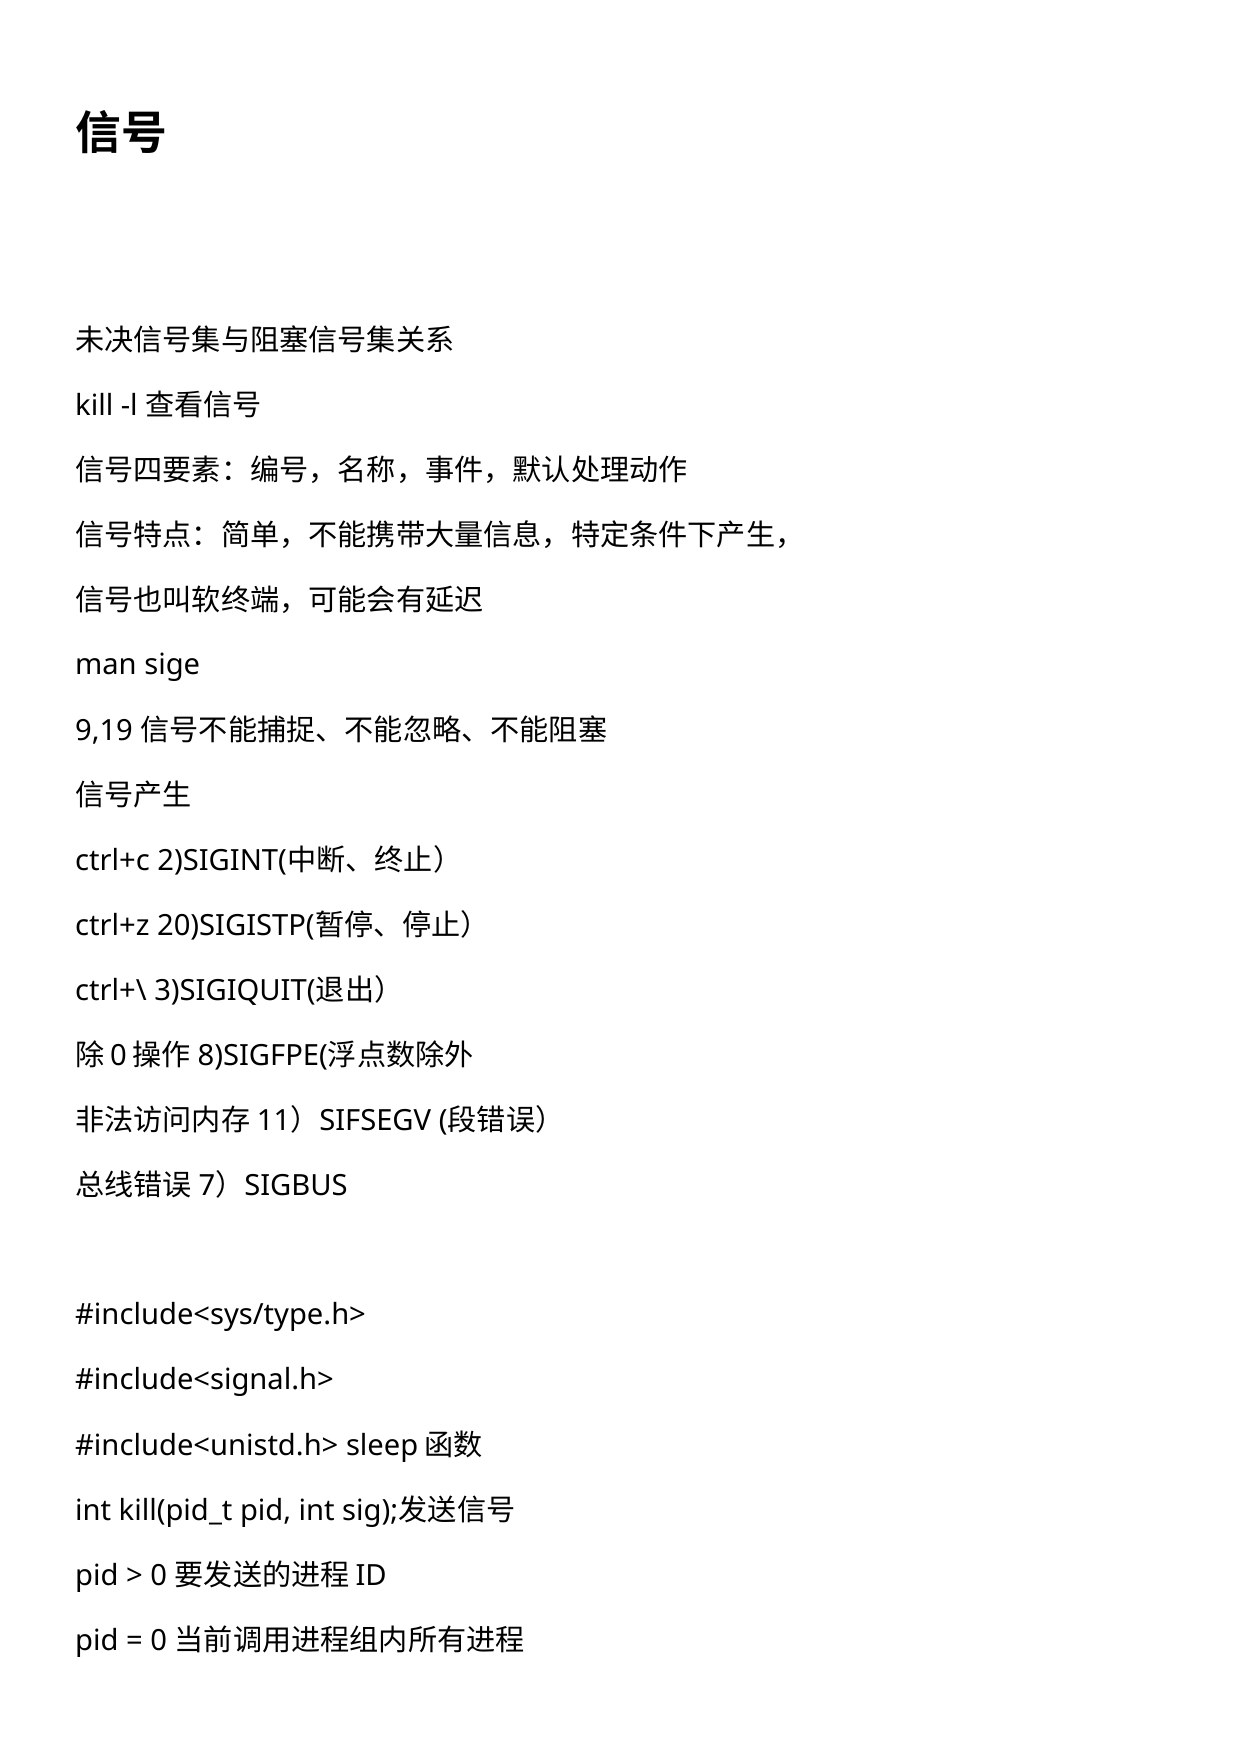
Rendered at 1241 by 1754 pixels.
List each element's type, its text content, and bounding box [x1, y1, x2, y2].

text 总线错误 7）SIGBUS [75, 1150, 1165, 1215]
text 信号四要素：编号，名称，事件，默认处理动作 [75, 435, 1165, 500]
text kill -l 查看信号 [75, 370, 1165, 435]
text man sige [75, 630, 1165, 695]
text #include<unistd.h> sleep函数 [75, 1410, 1165, 1475]
text 9,19 信号不能捕捉、不能忽略、不能阻塞 [75, 695, 1165, 760]
text pid = 0 当前调用进程组内所有进程 [75, 1605, 1165, 1670]
text #include<signal.h> [75, 1345, 1165, 1410]
text 信号也叫软终端，可能会有延迟 [75, 565, 1165, 630]
text int kill(pid_t pid, int sig);发送信号 [75, 1475, 1165, 1540]
text 非法访问内存 11）SIFSEGV (段错误） [75, 1085, 1165, 1150]
text ctrl+z 20)SIGISTP(暂停、停止） [75, 890, 1165, 955]
text 未决信号集与阻塞信号集关系 [75, 305, 1165, 370]
text 信号特点：简单，不能携带大量信息，特定条件下产生， [75, 500, 1165, 565]
text pid > 0 要发送的进程ID [75, 1540, 1165, 1605]
text #include<sys/type.h> [75, 1280, 1165, 1345]
text ctrl+c 2)SIGINT(中断、终止） [75, 825, 1165, 890]
text 除0操作 8)SIGFPE(浮点数除外 [75, 1020, 1165, 1085]
text ctrl+\ 3)SIGIQUIT(退出） [75, 955, 1165, 1020]
text 信号产生 [75, 760, 1165, 825]
subtitle 信号 [75, 81, 1165, 178]
